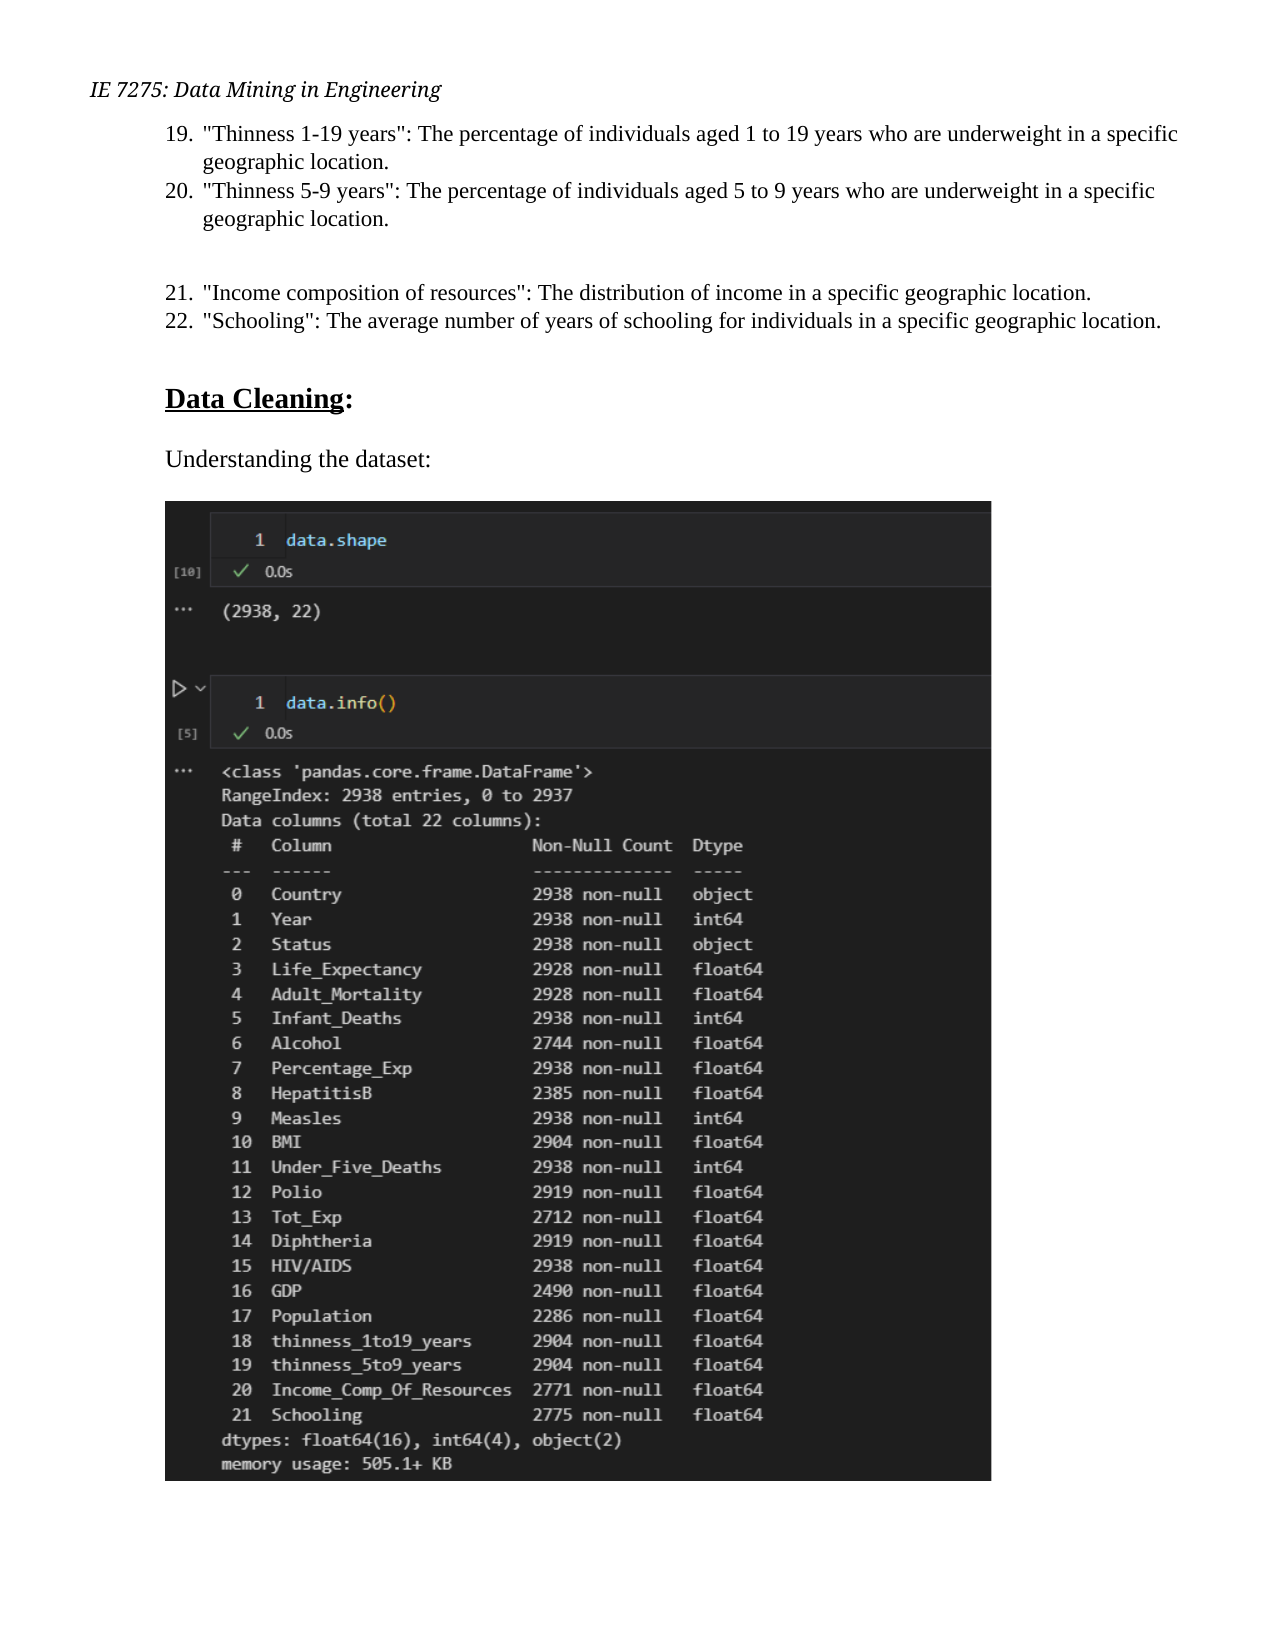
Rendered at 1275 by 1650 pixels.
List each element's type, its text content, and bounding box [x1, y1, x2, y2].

text Understanding the dataset: [90, 444, 1185, 472]
picture [165, 501, 992, 1481]
list "Schooling": The average number of years of schooling for individuals in a specific geographic location. [165, 308, 1185, 334]
list "Thinness 1-19 years": The percentage of individuals aged 1 to 19 years who are underweight in a specific geographic location. [165, 120, 1185, 175]
list "Thinness 5-9 years": The percentage of individuals aged 5 to 9 years who are underweight in a specific geographic location. [165, 177, 1185, 232]
text Data Cleaning: [165, 381, 1185, 415]
list "Income composition of resources": The distribution of income in a specific geographic location. [165, 279, 1185, 306]
